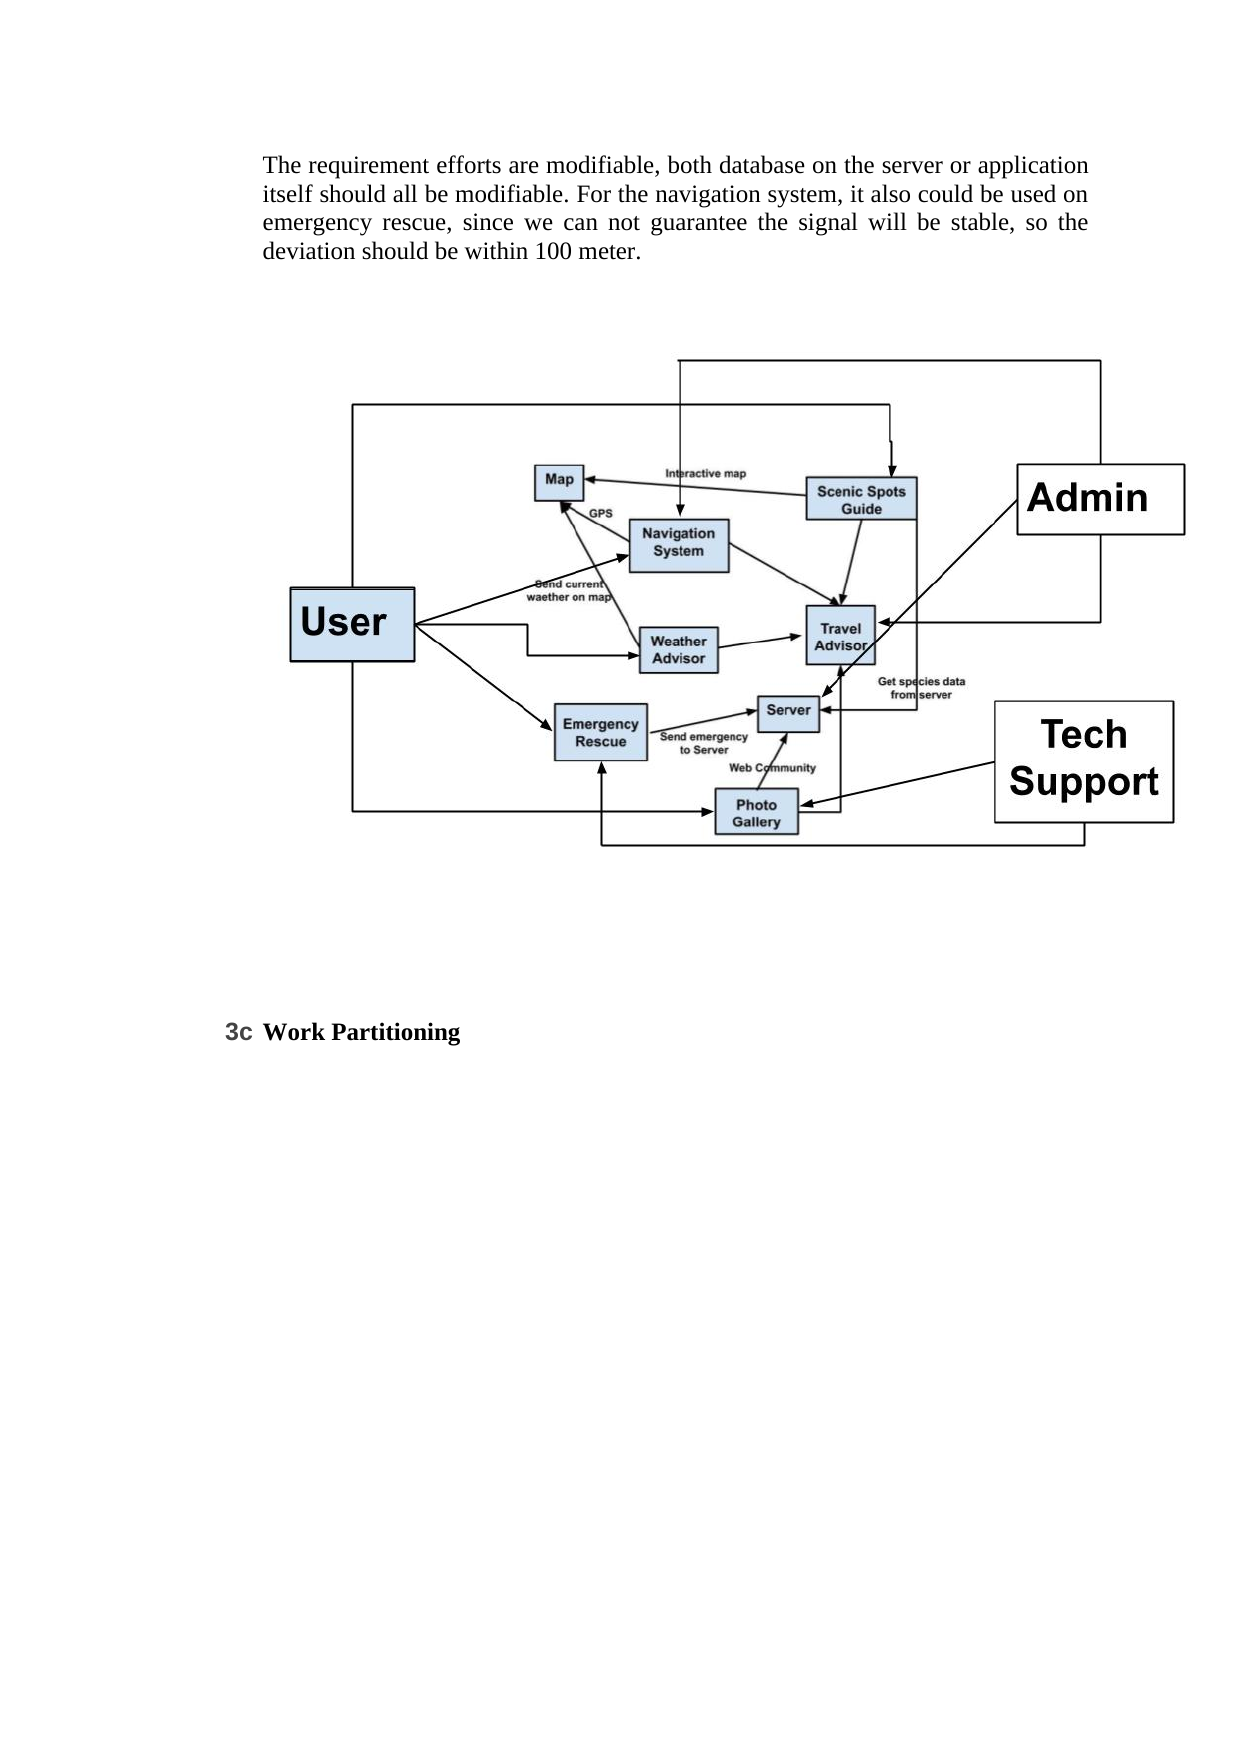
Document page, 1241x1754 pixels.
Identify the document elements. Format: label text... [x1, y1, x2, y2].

text The requirement efforts are modifiable, both database on the server or application itself should all be modifiable. For the navigation system, it also could be used on emergency rescue, since we can not guarantee the signal will be stable, so the deviation should be within 100 meter. [262, 150, 1090, 265]
picture [262, 290, 1204, 997]
subtitle Work Partitioning [225, 1017, 1090, 1046]
